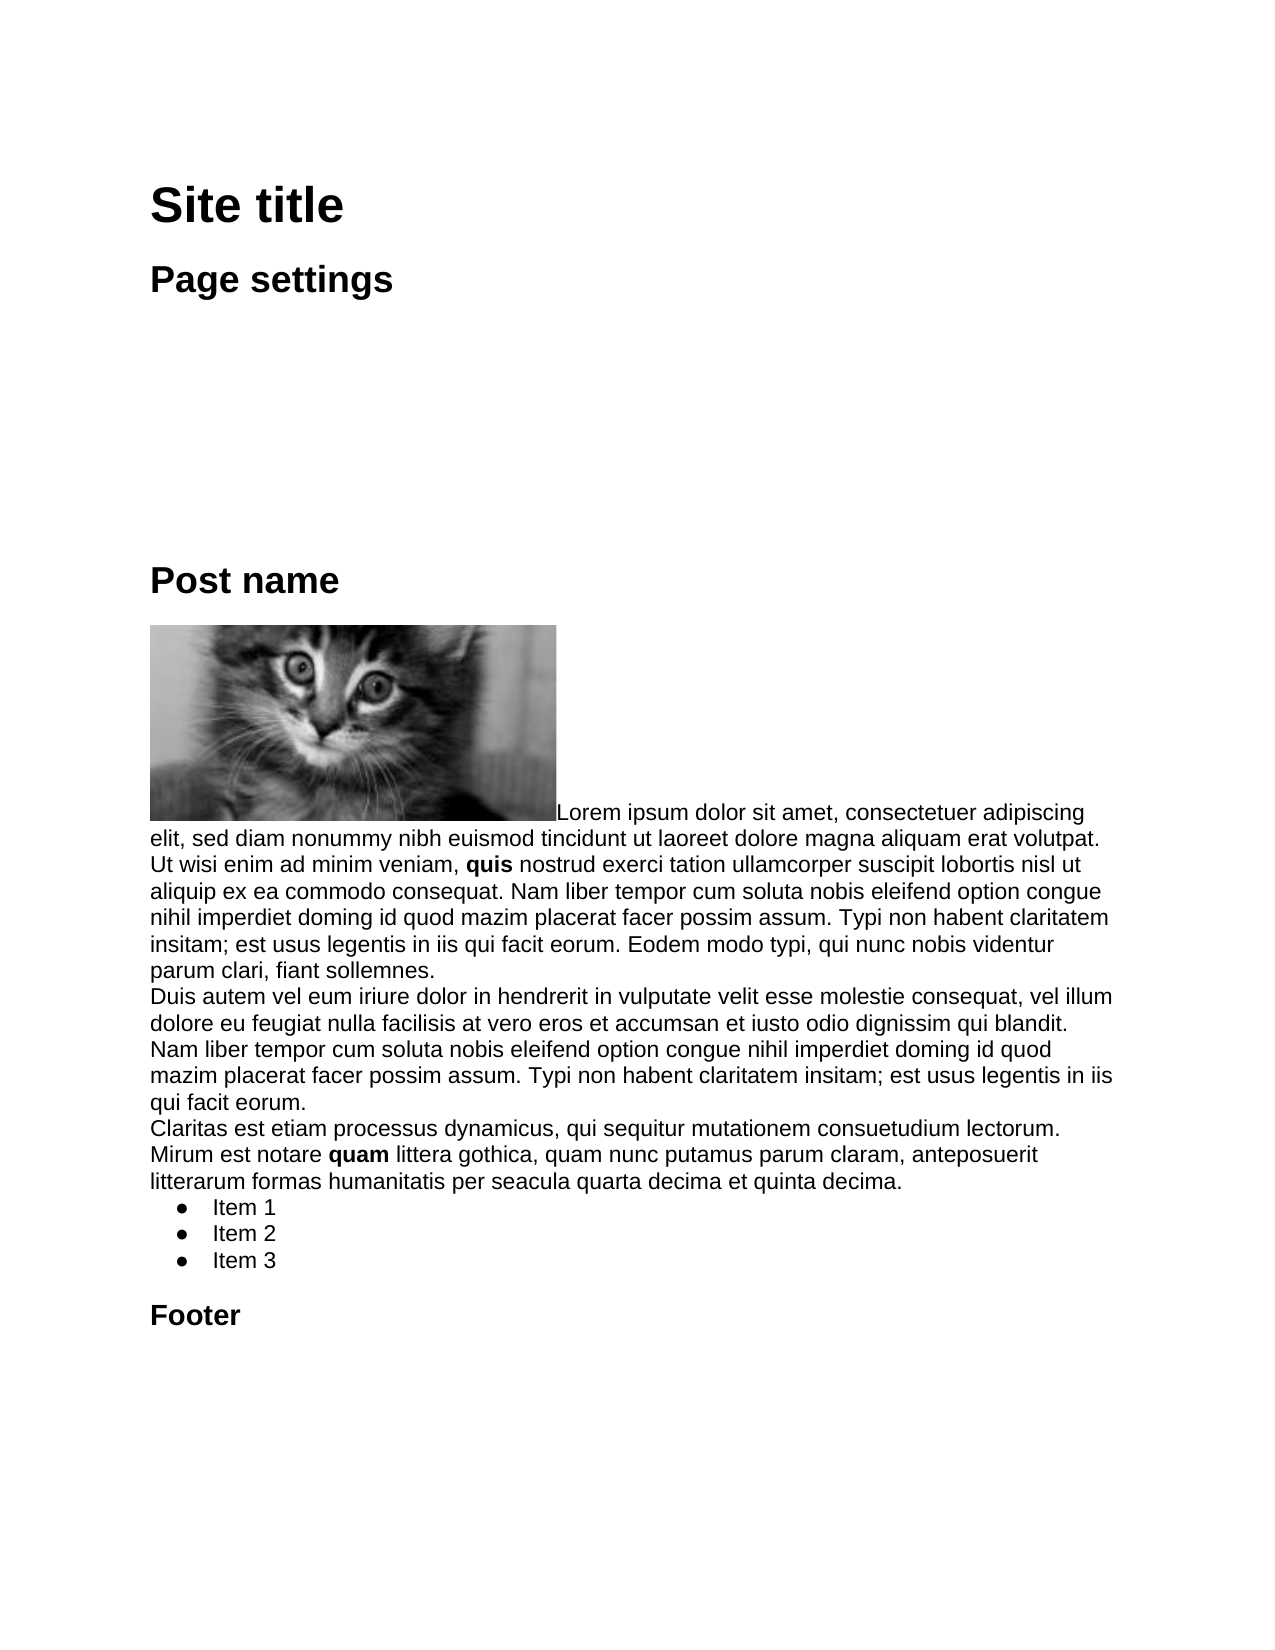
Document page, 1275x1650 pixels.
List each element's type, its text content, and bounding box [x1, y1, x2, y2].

subtitle Post name [150, 558, 1125, 601]
list Item 1 [175, 1194, 1125, 1220]
text Nam liber tempor cum soluta nobis eleifend option congue nihil imperdiet doming id quod mazim placerat facer possim assum. Typi non habent claritatem insitam; est usus legentis in iis qui facit eorum. [150, 1036, 1125, 1115]
picture [150, 625, 557, 821]
subtitle Footer [150, 1298, 1125, 1332]
subtitle Page settings [150, 257, 1125, 301]
list Item 2 [175, 1220, 1125, 1247]
text Duis autem vel eum iriure dolor in hendrerit in vulputate velit esse molestie consequat, vel illum dolore eu feugiat nulla facilisis at vero eros et accumsan et iusto odio dignissim qui blandit. [150, 983, 1125, 1036]
text Claritas est etiam processus dynamicus, qui sequitur mutationem consuetudium lectorum. Mirum est notare quam littera gothica, quam nunc putamus parum claram, anteposuerit litterarum formas humanitatis per seacula quarta decima et quinta decima. [150, 1115, 1125, 1194]
list Item 3 [175, 1247, 1125, 1273]
subtitle Site title [150, 175, 1125, 232]
text Lorem ipsum dolor sit amet, consectetuer adipiscing elit, sed diam nonummy nibh euismod tincidunt ut laoreet dolore magna aliquam erat volutpat. Ut wisi enim ad minim veniam, quis nostrud exerci tation ullamcorper suscipit lobortis nisl ut aliquip ex ea commodo consequat. Nam liber tempor cum soluta nobis eleifend option congue nihil imperdiet doming id quod mazim placerat facer possim assum. Typi non habent claritatem insitam; est usus legentis in iis qui facit eorum. Eodem modo typi, qui nunc nobis videntur parum clari, fiant sollemnes. [150, 625, 1125, 983]
